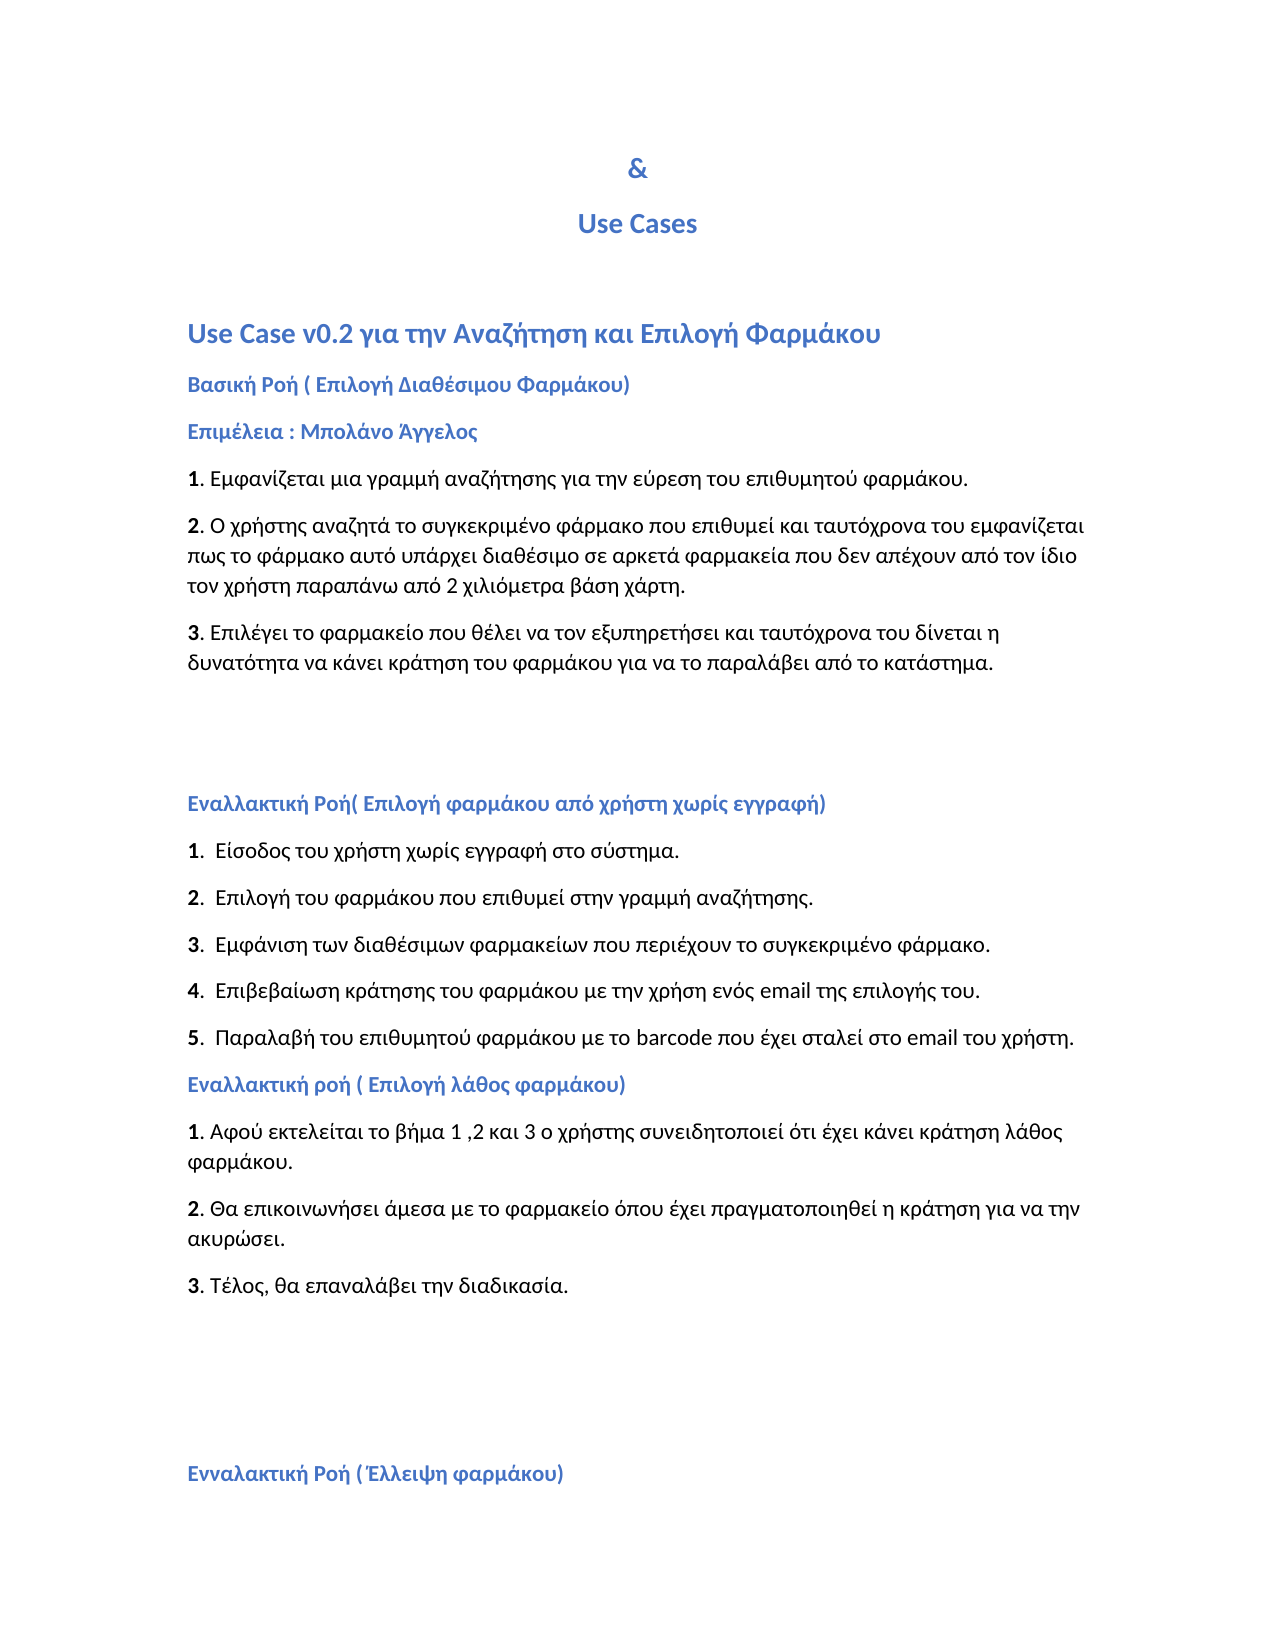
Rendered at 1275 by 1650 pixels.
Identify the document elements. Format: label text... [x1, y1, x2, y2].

text 3. Εμφάνιση των διαθέσιμων φαρμακείων που περιέχουν το συγκεκριμένο φάρμακο. [187, 930, 1087, 958]
text Ενναλακτική Ροή ( Έλλειψη φαρμάκου) [187, 1459, 1087, 1487]
text 3. Επιλέγει το φαρμακείο που θέλει να τον εξυπηρετήσει και ταυτόχρονα του δίνεται η δυνατότητα να κάνει κράτηση του φαρμάκου για να το παραλάβει από το κατάστημα. [187, 618, 1087, 677]
text 2. Επιλογή του φαρμάκου που επιθυμεί στην γραμμή αναζήτησης. [187, 883, 1087, 911]
text 1. Εμφανίζεται μια γραμμή αναζήτησης για την εύρεση του επιθυμητού φαρμάκου. [187, 464, 1087, 492]
text Use Case v0.2 για την Αναζήτηση και Επιλογή Φαρμάκου [187, 315, 1087, 351]
text 2. Θα επικοινωνήσει άμεσα με το φαρμακείο όπου έχει πραγματοποιηθεί η κράτηση για να την ακυρώσει. [187, 1194, 1087, 1253]
text 5. Παραλαβή του επιθυμητού φαρμάκου με το barcode που έχει σταλεί στο email του χρήστη. [187, 1023, 1087, 1052]
text 3. Τέλος, θα επαναλάβει την διαδικασία. [187, 1271, 1087, 1299]
text & [187, 150, 1087, 186]
text 1. Αφού εκτελείται το βήμα 1 ,2 και 3 ο χρήστης συνειδητοποιεί ότι έχει κάνει κράτηση λάθος φαρμάκου. [187, 1117, 1087, 1176]
text Εναλλακτική Ροή( Επιλογή φαρμάκου από χρήστη χωρίς εγγραφή) [187, 789, 1087, 817]
text 4. Επιβεβαίωση κράτησης του φαρμάκου με την χρήση ενός email της επιλογής του. [187, 977, 1087, 1005]
text 1. Είσοδος του χρήστη χωρίς εγγραφή στο σύστημα. [187, 836, 1087, 864]
text Επιμέλεια : Μπολάνο Άγγελος [187, 417, 1087, 445]
text Εναλλακτική ροή ( Επιλογή λάθος φαρμάκου) [187, 1070, 1087, 1098]
text Use Cases [187, 205, 1087, 241]
text Βασική Ροή ( Επιλογή Διαθέσιμου Φαρμάκου) [187, 370, 1087, 398]
text 2. Ο χρήστης αναζητά το συγκεκριμένο φάρμακο που επιθυμεί και ταυτόχρονα του εμφανίζεται πως το φάρμακο αυτό υπάρχει διαθέσιμο σε αρκετά φαρμακεία που δεν απέχουν από τον ίδιο τον χρήστη παραπάνω από 2 χιλιόμετρα βάση χάρτη. [187, 511, 1087, 599]
